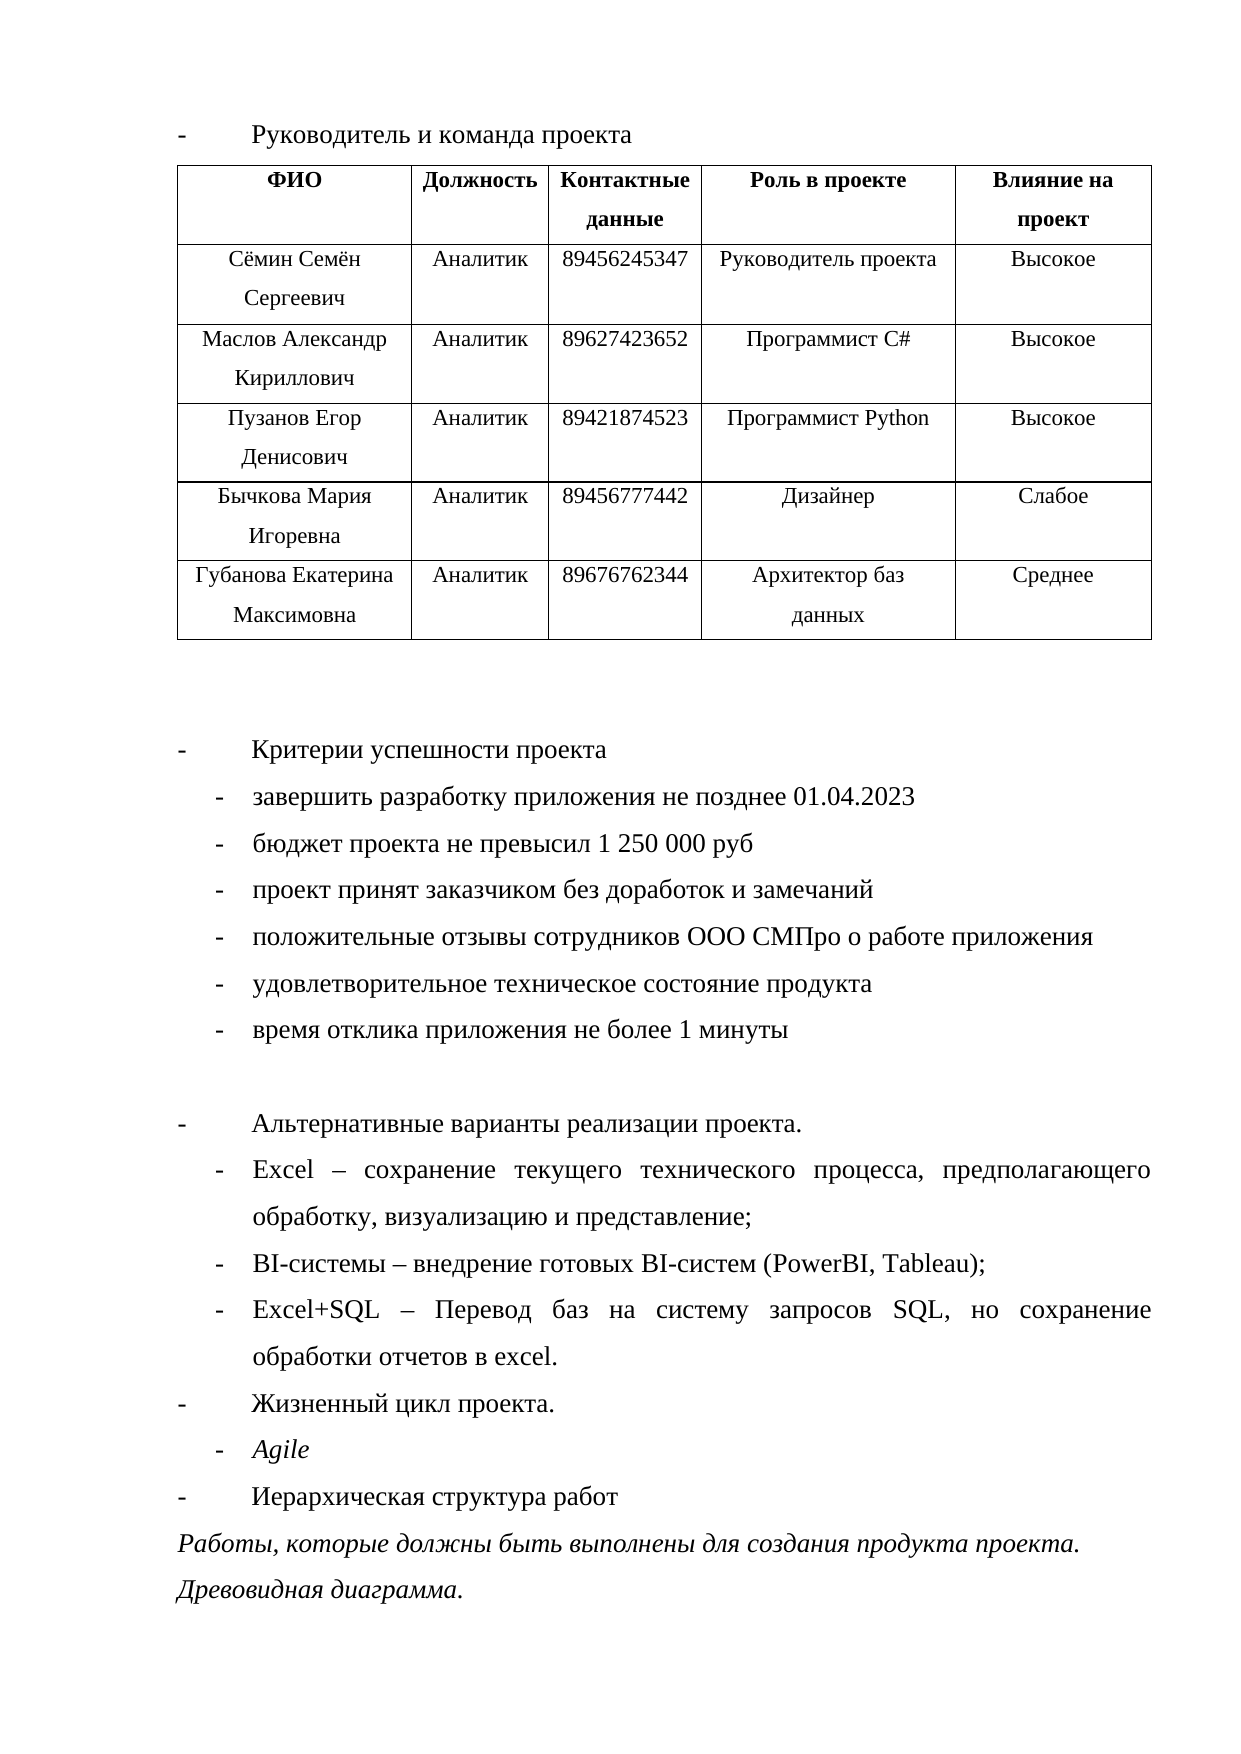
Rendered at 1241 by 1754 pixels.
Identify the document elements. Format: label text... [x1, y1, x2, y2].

list Работы, которые должны быть выполнены для создания продукта проекта. [177, 1527, 1152, 1558]
table_cell Высокое [956, 404, 1151, 481]
table_cell Программист C# [702, 325, 955, 402]
list Excel+SQL – Перевод баз на систему запросов SQL, но сохранение обработки отчетов в excel. [215, 1293, 1152, 1371]
table_cell Пузанов Егор Денисович [178, 404, 411, 481]
table_header Должность [412, 166, 548, 244]
table_cell Аналитик [412, 483, 548, 560]
list время отклика приложения не более 1 минуты [215, 1013, 1152, 1044]
list удовлетворительное техническое состояние продукта [215, 967, 1152, 998]
table_cell 89676762344 [549, 561, 701, 639]
list бюджет проекта не превысил 1 250 000 руб [215, 827, 1152, 858]
table_cell Высокое [956, 245, 1151, 324]
table_cell Сёмин Семён Сергеевич [178, 245, 411, 324]
text Древовидная диаграмма. [177, 1573, 1152, 1604]
table_cell Аналитик [412, 325, 548, 402]
table_cell Аналитик [412, 561, 548, 639]
table_header Контактные данные [549, 166, 701, 244]
list Excel – сохранение текущего технического процесса, предполагающего обработку, визуализацию и представление; [215, 1153, 1152, 1231]
list Жизненный цикл проекта. [177, 1387, 1152, 1418]
table_header ФИО [178, 166, 411, 244]
table_cell 89421874523 [549, 404, 701, 481]
table_cell Губанова Екатерина Максимовна [178, 561, 411, 639]
table_cell Дизайнер [702, 483, 955, 560]
table_cell 89456245347 [549, 245, 701, 324]
table_cell Аналитик [412, 245, 548, 324]
table_cell Среднее [956, 561, 1151, 639]
table_header Влияние на проект [956, 166, 1151, 244]
list Альтернативные варианты реализации проекта. [177, 1107, 1152, 1138]
table_header Роль в проекте [702, 166, 955, 244]
table_cell Маслов Александр Кириллович [178, 325, 411, 402]
list Руководитель и команда проекта [177, 118, 1152, 149]
table_cell Руководитель проекта [702, 245, 955, 324]
table_cell Высокое [956, 325, 1151, 402]
table_cell Программист Python [702, 404, 955, 481]
list BI-системы – внедрение готовых BI-систем (PowerBI, Tableau); [215, 1247, 1152, 1278]
table_cell Аналитик [412, 404, 548, 481]
list Иерархическая структура работ [177, 1480, 1152, 1511]
list Agile [215, 1433, 1152, 1464]
list положительные отзывы сотрудников ООО СМПро о работе приложения [215, 920, 1152, 951]
table_cell Архитектор баз данных [702, 561, 955, 639]
table_cell 89627423652 [549, 325, 701, 402]
table_cell Слабое [956, 483, 1151, 560]
list завершить разработку приложения не позднее 01.04.2023 [215, 780, 1152, 811]
table_cell 89456777442 [549, 483, 701, 560]
list проект принят заказчиком без доработок и замечаний [215, 873, 1152, 904]
list Критерии успешности проекта [177, 733, 1152, 764]
table_cell Бычкова Мария Игоревна [178, 483, 411, 560]
